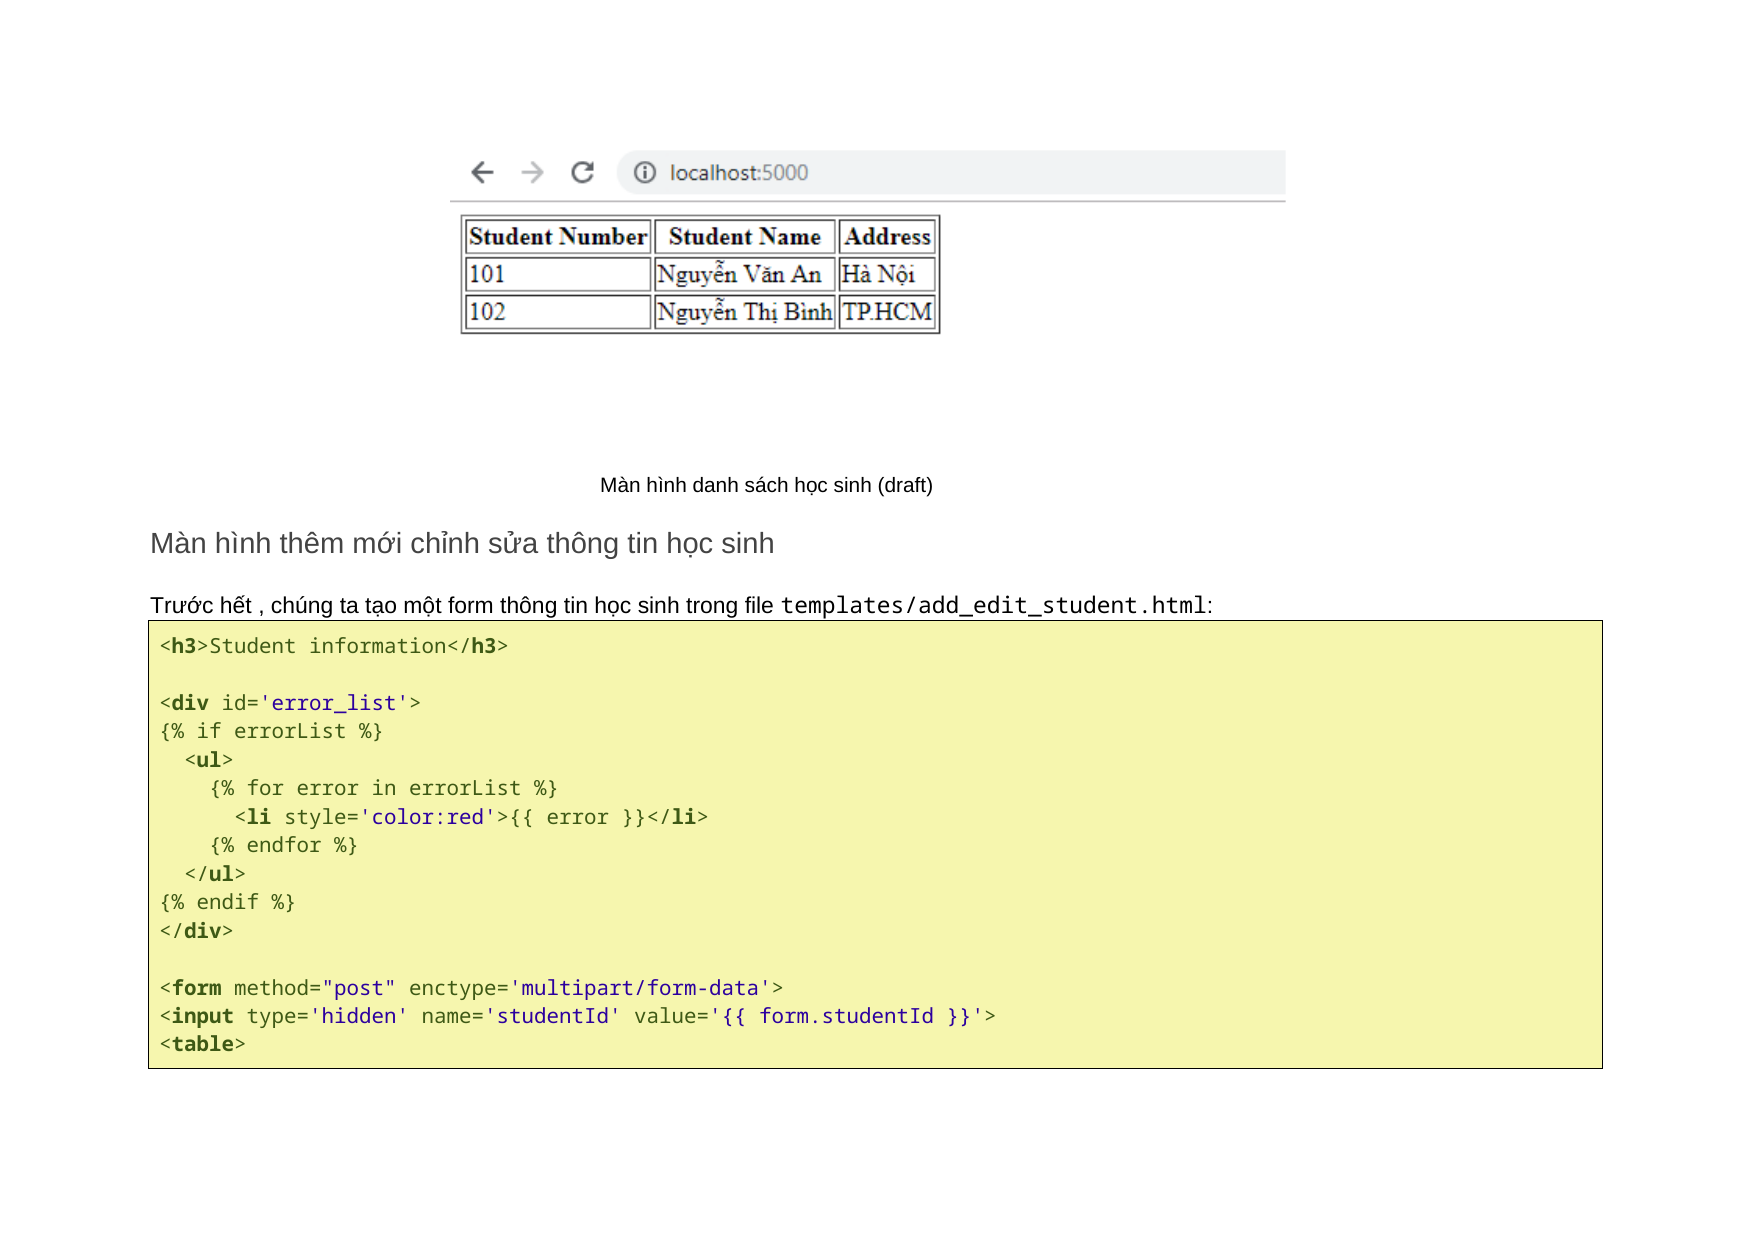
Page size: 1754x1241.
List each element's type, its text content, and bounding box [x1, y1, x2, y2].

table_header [149, 621, 1602, 1068]
picture [450, 150, 1286, 474]
text Trước hết , chúng ta tạo một form thông tin học sinh trong file templates/add_edit_student.html: [150, 589, 1604, 620]
text Màn hình danh sách học sinh (draft) [600, 473, 1604, 497]
text Màn hình thêm mới chỉnh sửa thông tin học sinh [150, 526, 1604, 560]
